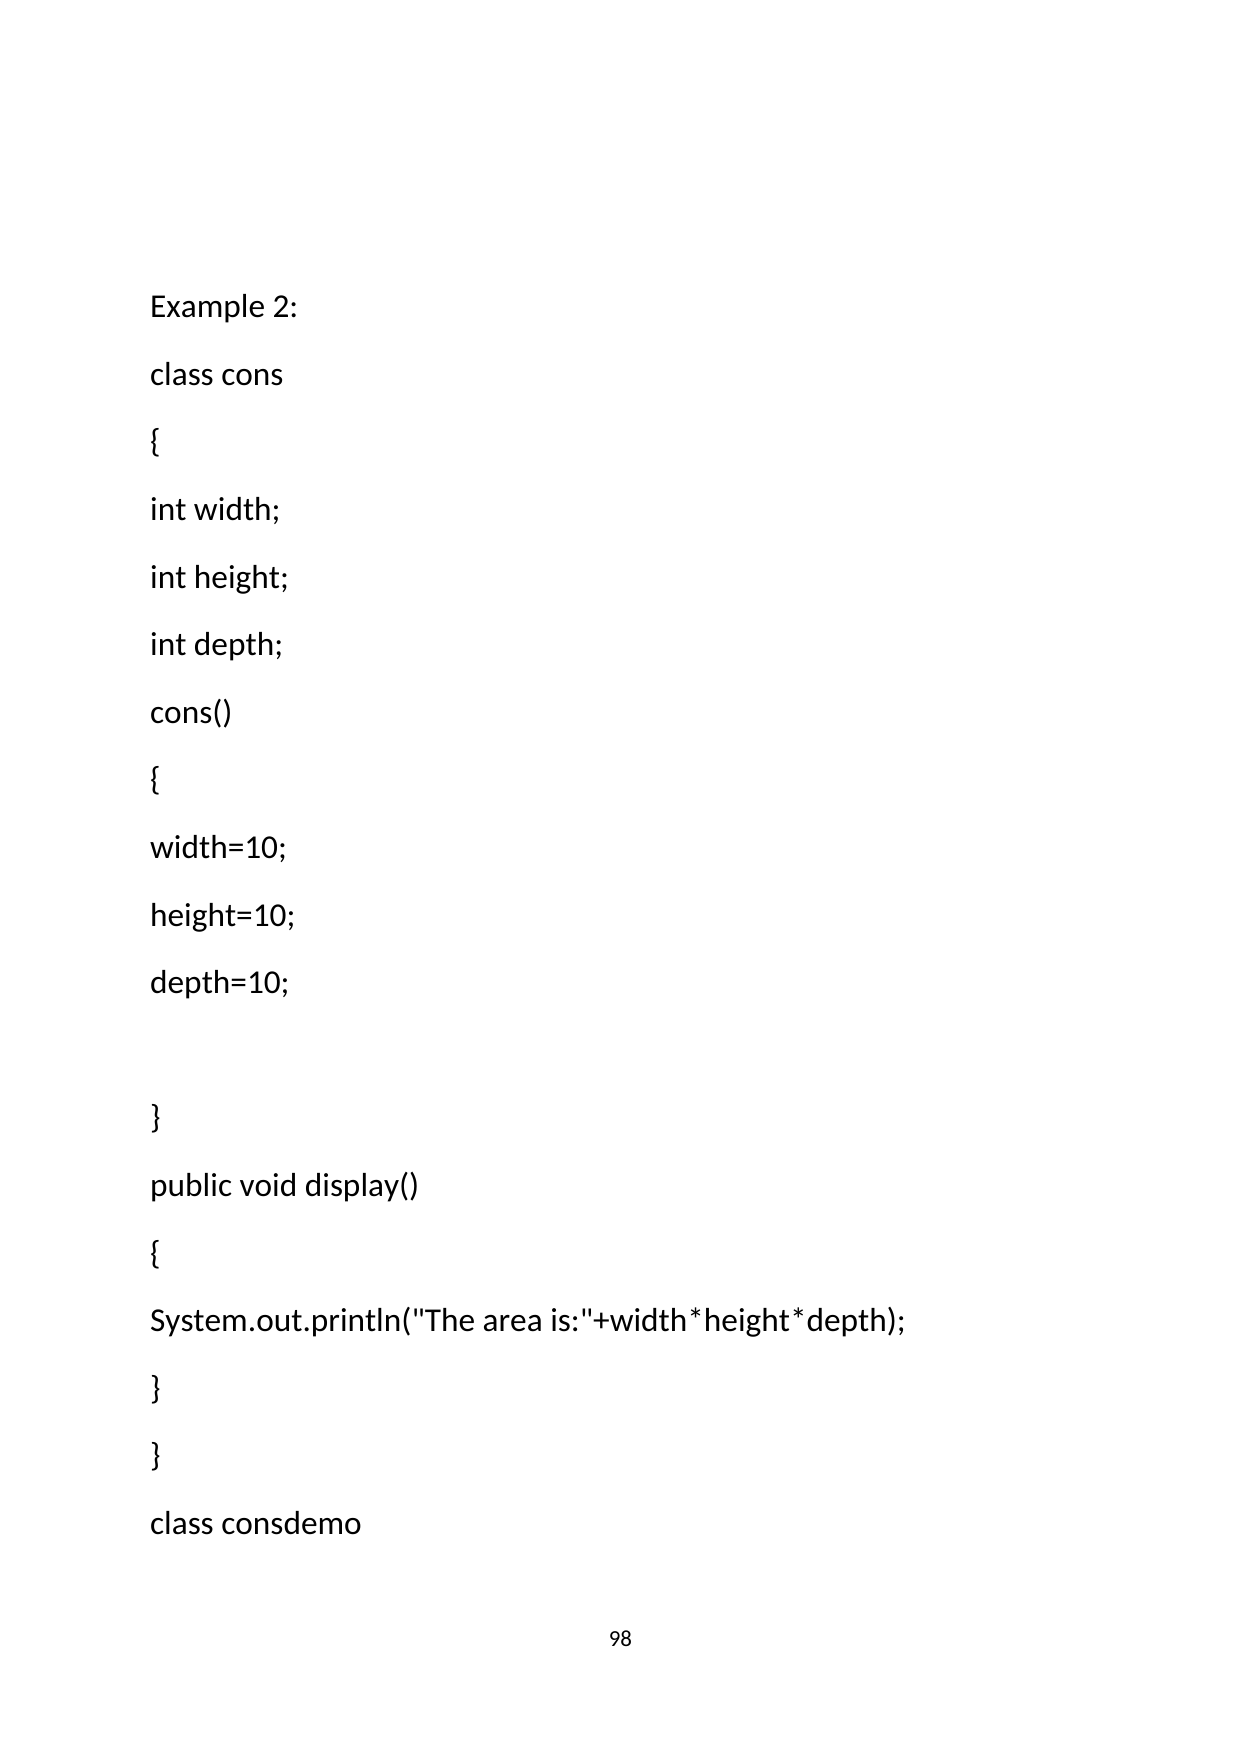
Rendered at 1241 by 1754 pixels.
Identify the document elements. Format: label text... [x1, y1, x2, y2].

text { [150, 1232, 1090, 1272]
text System.out.println("The area is:"+width*height*depth); [150, 1299, 1090, 1340]
text Example 2: [150, 285, 1090, 326]
text { [150, 758, 1090, 799]
text public void display() [150, 1164, 1090, 1205]
text width=10; [150, 826, 1090, 867]
text int width; [150, 488, 1090, 529]
text cons() [150, 691, 1090, 732]
text int depth; [150, 623, 1090, 664]
text int height; [150, 556, 1090, 596]
text class consdemo [150, 1502, 1090, 1543]
text depth=10; [150, 961, 1090, 1002]
text { [150, 420, 1090, 461]
text } [150, 1367, 1090, 1408]
text } [150, 1434, 1090, 1475]
text height=10; [150, 894, 1090, 934]
text class cons [150, 353, 1090, 393]
text } [150, 1096, 1090, 1137]
